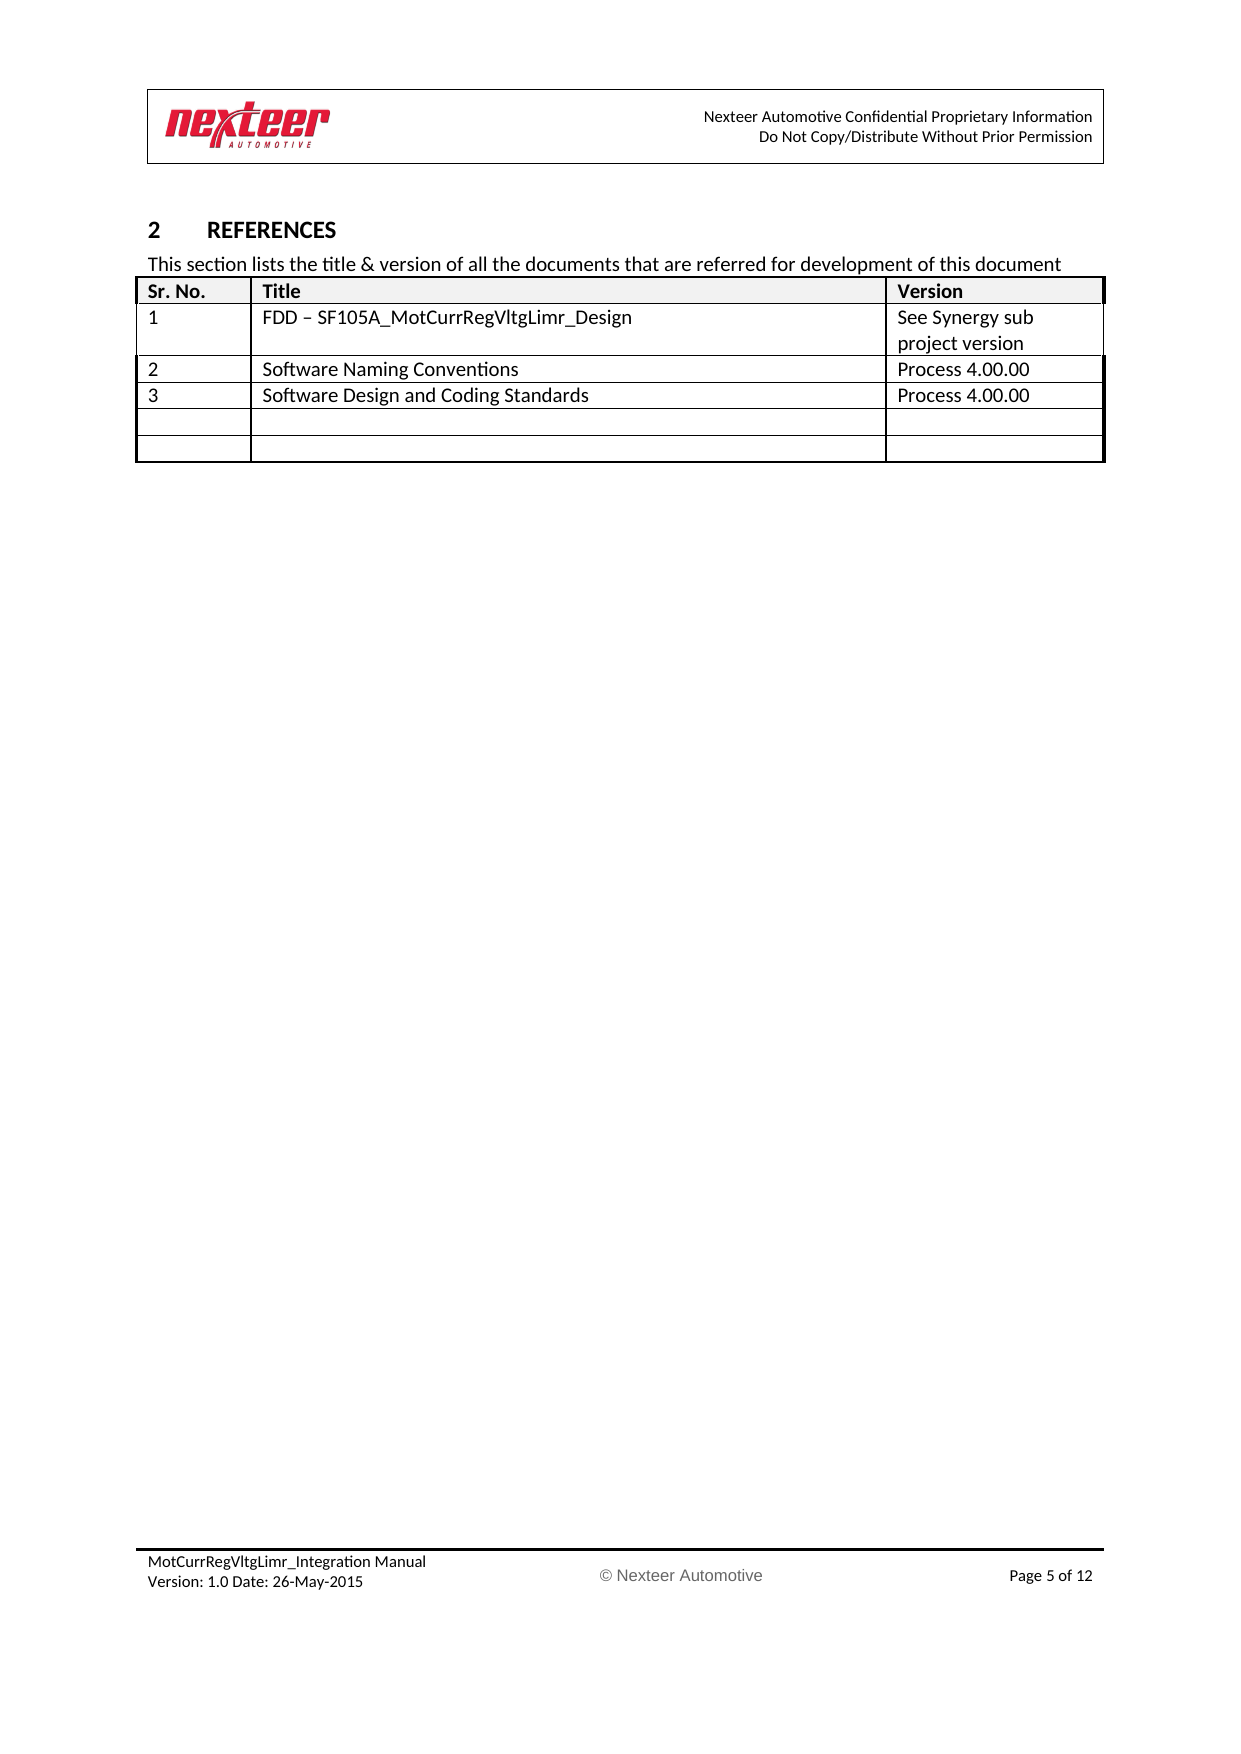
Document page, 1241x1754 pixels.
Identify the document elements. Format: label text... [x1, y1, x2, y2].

table_cell See Synergy sub project version [887, 303, 1103, 355]
table_cell [138, 436, 250, 461]
table_cell Software Design and Coding Standards [252, 383, 885, 408]
table_cell 3 [138, 383, 250, 408]
table_cell [252, 436, 885, 461]
table_cell Process 4.00.00 [887, 355, 1102, 382]
table_cell [138, 409, 250, 434]
table_header Version [887, 278, 1102, 303]
picture [159, 89, 334, 161]
table_cell Process 4.00.00 [887, 383, 1102, 408]
table_cell 1 [137, 303, 250, 355]
table_cell [887, 409, 1102, 434]
table_header Title [252, 278, 885, 303]
table_cell 2 [138, 355, 250, 382]
table_cell [887, 436, 1102, 461]
table_cell FDD – SF105A_MotCurrRegVltgLimr_Design [252, 304, 885, 355]
table_cell Software Naming Conventions [252, 356, 885, 382]
table_cell [252, 409, 885, 434]
text This section lists the title & version of all the documents that are referred for development of this document [148, 251, 1092, 276]
table_header Sr. No. [138, 278, 250, 303]
subtitle References [148, 214, 1092, 244]
